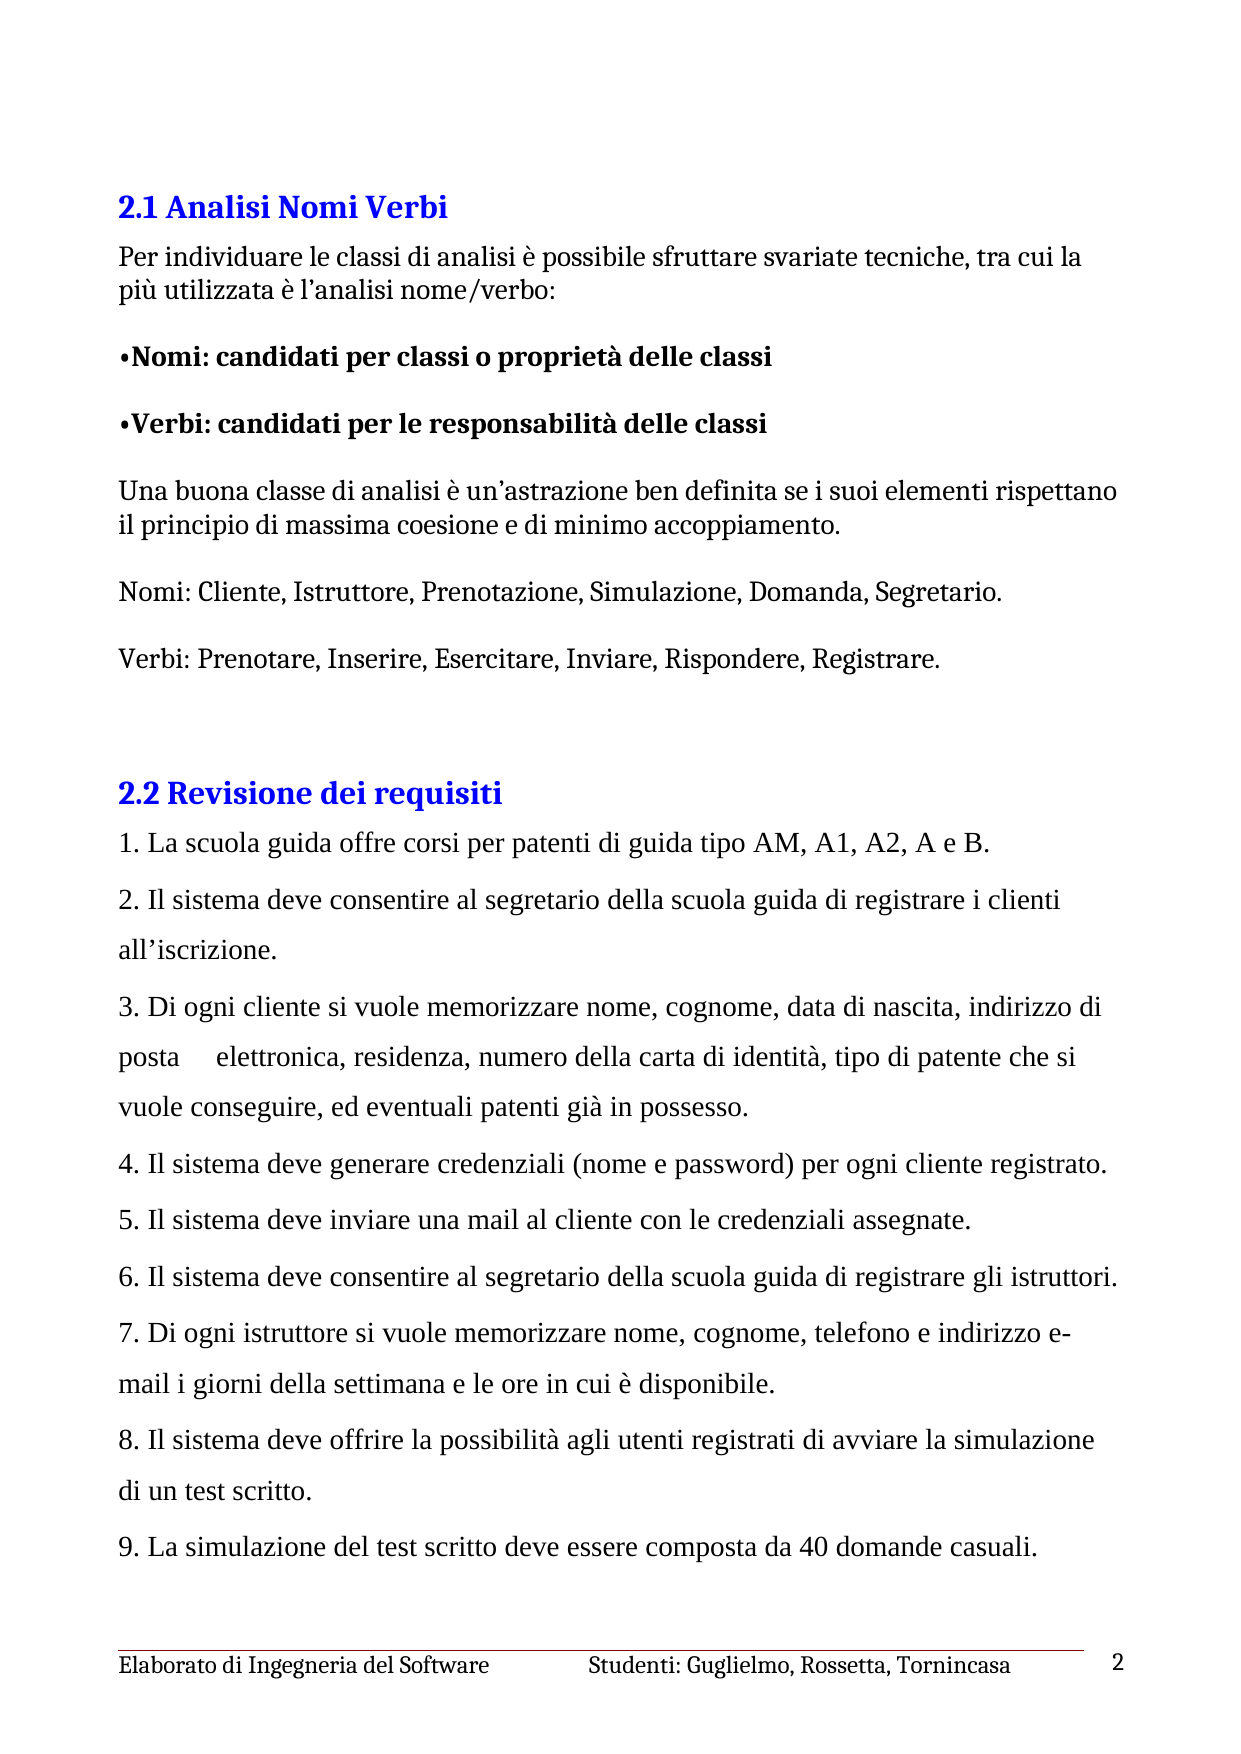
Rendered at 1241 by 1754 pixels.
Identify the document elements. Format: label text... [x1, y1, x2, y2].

text Nomi: Cliente, Istruttore, Prenotazione, Simulazione, Domanda, Segretario. [118, 575, 1122, 609]
text •Verbi: candidati per le responsabilità delle classi [118, 407, 1122, 441]
text 8. Il sistema deve offrire la possibilità agli utenti registrati di avviare la simulazione di un test scritto. [118, 1422, 1122, 1506]
text 5. Il sistema deve inviare una mail al cliente con le credenziali assegnate. [118, 1202, 1122, 1236]
text 3. Di ogni cliente si vuole memorizzare nome, cognome, data di nascita, indirizzo di posta elettronica, residenza, numero della carta di identità, tipo di patente che si vuole conseguire, ed eventuali patenti già in possesso. [118, 989, 1122, 1123]
text Una buona classe di analisi è un’astrazione ben definita se i suoi elementi rispettano il principio di massima coesione e di minimo accoppiamento. [118, 474, 1122, 542]
text 6. Il sistema deve consentire al segretario della scuola guida di registrare gli istruttori. [118, 1259, 1122, 1293]
text 1. La scuola guida offre corsi per patenti di guida tipo AM, A1, A2, A e B. [118, 825, 1122, 859]
text 2. Il sistema deve consentire al segretario della scuola guida di registrare i clienti all’iscrizione. [118, 882, 1122, 966]
text Verbi: Prenotare, Inserire, Esercitare, Inviare, Rispondere, Registrare. [118, 642, 1122, 676]
subtitle Revisione dei requisiti [118, 774, 1122, 813]
text 4. Il sistema deve generare credenziali (nome e password) per ogni cliente registrato. [118, 1146, 1122, 1179]
subtitle Analisi Nomi Verbi [118, 189, 1122, 227]
text •Nomi: candidati per classi o proprietà delle classi [118, 340, 1122, 374]
text 7. Di ogni istruttore si vuole memorizzare nome, cognome, telefono e indirizzo e-mail i giorni della settimana e le ore in cui è disponibile. [118, 1316, 1122, 1399]
text Per individuare le classi di analisi è possibile sfruttare svariate tecniche, tra cui la più utilizzata è l’analisi nome/verbo: [118, 240, 1122, 307]
text 9. La simulazione del test scritto deve essere composta da 40 domande casuali. [118, 1529, 1122, 1563]
